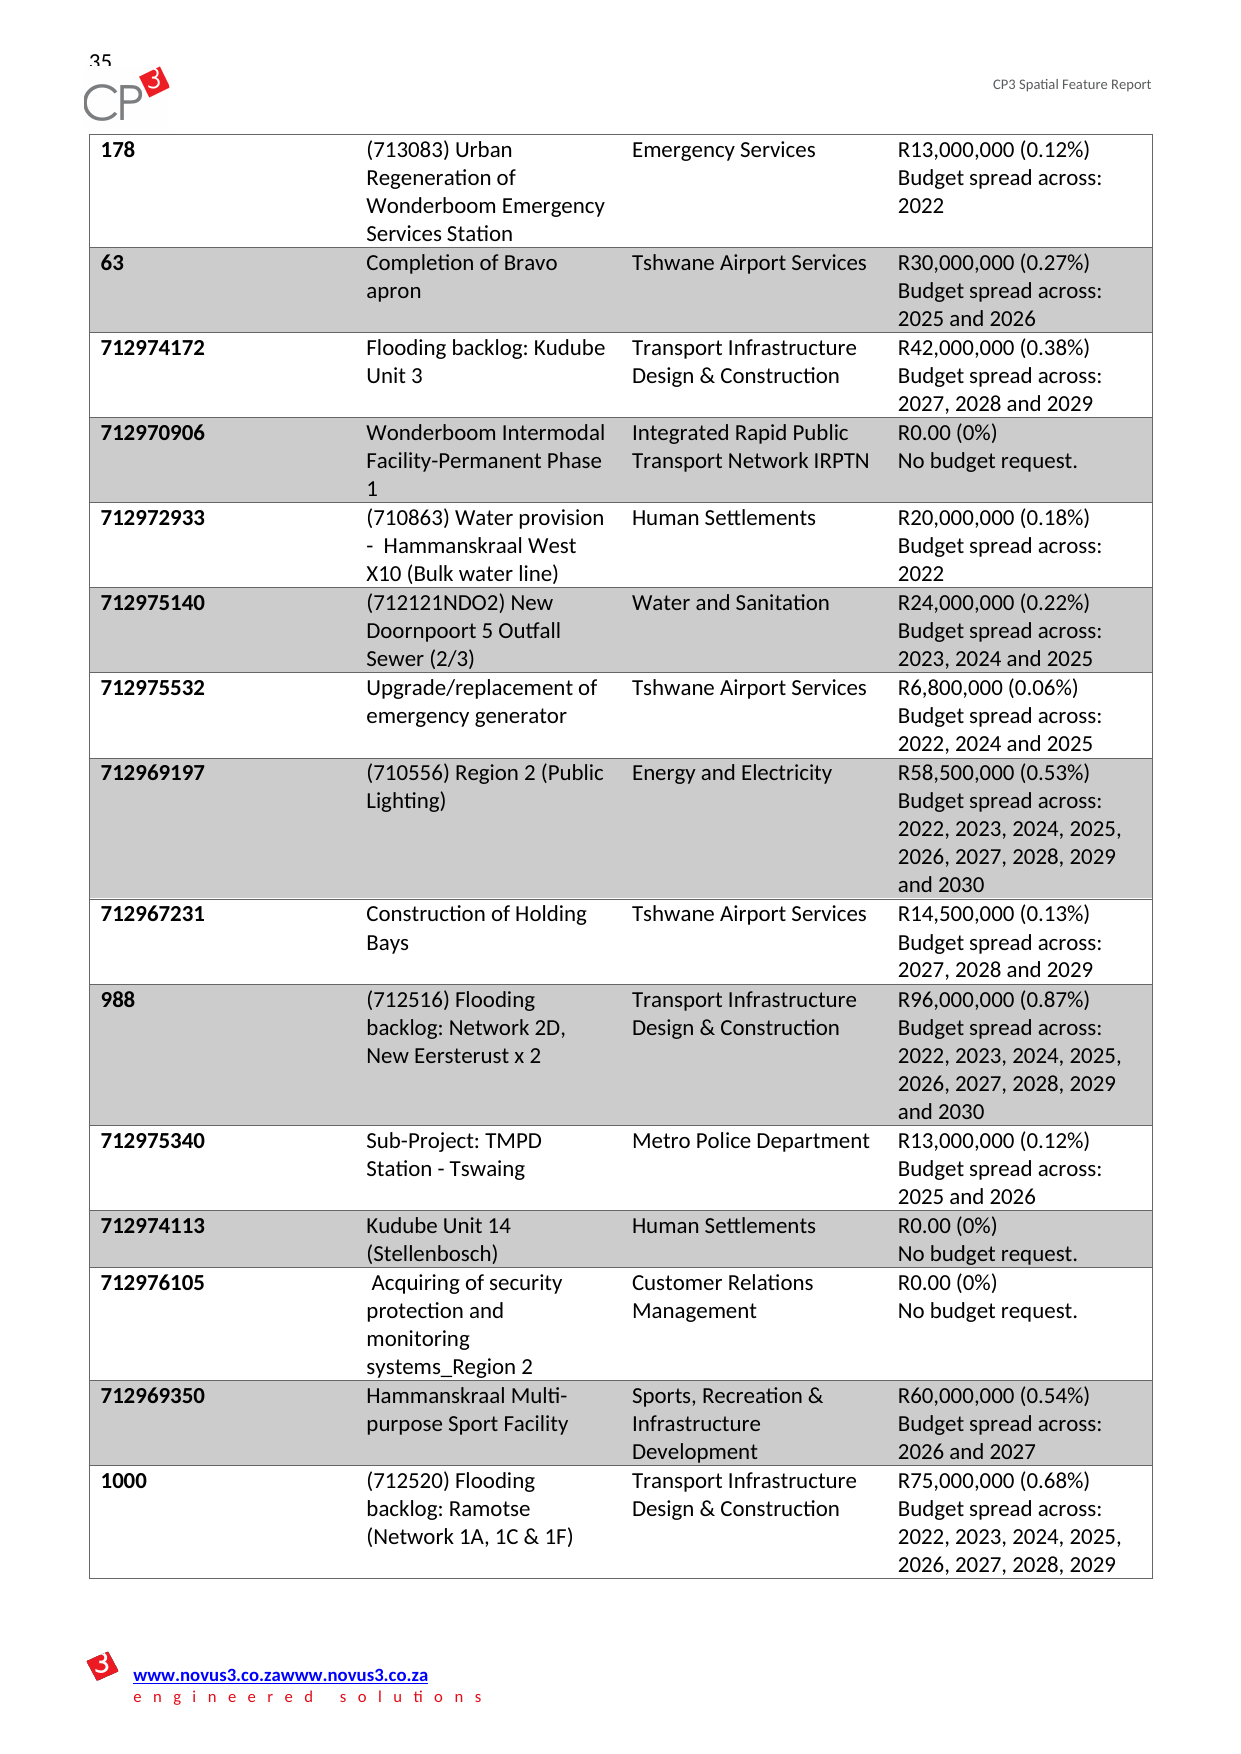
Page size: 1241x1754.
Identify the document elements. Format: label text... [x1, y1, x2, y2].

table_cell Water and Sanitation [621, 588, 886, 672]
table_cell 712969350 [90, 1381, 355, 1465]
table_cell R42,000,000 (0.38%) Budget spread across: 2027, 2028 and 2029 [886, 333, 1152, 417]
table_cell Upgrade/replacement of emergency generator [355, 673, 621, 757]
table_cell Hammanskraal Multi-purpose Sport Facility [355, 1381, 621, 1465]
picture [86, 1651, 119, 1681]
table_cell Flooding backlog: Kudube Unit 3 [355, 333, 621, 417]
table_cell Sports, Recreation & Infrastructure Development [621, 1381, 886, 1465]
table_cell Transport Infrastructure Design & Construction [621, 985, 886, 1125]
table_cell Kudube Unit 14 (Stellenbosch) [355, 1211, 621, 1267]
table_cell 63 [90, 248, 355, 332]
table_cell R58,500,000 (0.53%) Budget spread across: 2022, 2023, 2024, 2025, 2026, 2027, 2028, 2029 and 2030 [886, 759, 1152, 898]
table_cell 712970906 [90, 418, 355, 502]
picture [83, 66, 170, 132]
table_cell Human Settlements [621, 1211, 886, 1267]
table_cell (713083) Urban Regeneration of Wonderboom Emergency Services Station [355, 135, 621, 247]
table_cell Human Settlements [621, 503, 886, 587]
table_cell R60,000,000 (0.54%) Budget spread across: 2026 and 2027 [886, 1381, 1152, 1465]
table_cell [355, 1466, 621, 1578]
table_cell R30,000,000 (0.27%) Budget spread across: 2025 and 2026 [886, 248, 1152, 332]
table_cell Sub-Project: TMPD Station - Tswaing [355, 1126, 621, 1210]
table_cell 712975532 [90, 673, 355, 757]
table_cell 178 [90, 135, 355, 247]
table_cell 712974172 [90, 333, 355, 417]
table_cell 712967231 [90, 900, 355, 984]
table_cell Metro Police Department [621, 1126, 886, 1210]
table_cell R20,000,000 (0.18%) Budget spread across: 2022 [886, 503, 1152, 587]
table_cell (710863) Water provision - Hammanskraal West X10 (Bulk water line) [355, 503, 621, 587]
table_cell R6,800,000 (0.06%) Budget spread across: 2022, 2024 and 2025 [886, 673, 1152, 757]
table_cell 988 [90, 985, 355, 1125]
table_cell 712975340 [90, 1126, 355, 1210]
table_cell Tshwane Airport Services [621, 900, 886, 984]
table_cell R0.00 (0%) No budget request. [886, 1268, 1152, 1380]
table_cell Tshwane Airport Services [621, 248, 886, 332]
table_cell Transport Infrastructure Design & Construction [621, 333, 886, 417]
table_cell 1000 [90, 1466, 355, 1578]
table_cell Wonderboom Intermodal Facility-Permanent Phase 1 [355, 418, 621, 502]
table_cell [621, 1466, 886, 1578]
table_cell Tshwane Airport Services [621, 673, 886, 757]
table_cell 712974113 [90, 1211, 355, 1267]
table_cell R14,500,000 (0.13%) Budget spread across: 2027, 2028 and 2029 [886, 900, 1152, 984]
table_cell Energy and Electricity [621, 759, 886, 898]
table_cell 712972933 [90, 503, 355, 587]
table_cell Construction of Holding Bays [355, 900, 621, 984]
table_cell (712516) Flooding backlog: Network 2D, New Eersterust x 2 [355, 985, 621, 1125]
table_cell R96,000,000 (0.87%) Budget spread across: 2022, 2023, 2024, 2025, 2026, 2027, 2028, 2029 and 2030 [886, 985, 1152, 1125]
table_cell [886, 1466, 1152, 1578]
table_cell (712121NDO2) New Doornpoort 5 Outfall Sewer (2/3) [355, 588, 621, 672]
table_cell R13,000,000 (0.12%) Budget spread across: 2025 and 2026 [886, 1126, 1152, 1210]
table_cell Customer Relations Management [621, 1268, 886, 1380]
table_cell 712969197 [90, 759, 355, 898]
table_cell (710556) Region 2 (Public Lighting) [355, 759, 621, 898]
table_cell Acquiring of security protection and monitoring systems_Region 2 [355, 1268, 621, 1380]
table_cell R24,000,000 (0.22%) Budget spread across: 2023, 2024 and 2025 [886, 588, 1152, 672]
table_cell Emergency Services [621, 135, 886, 247]
table_cell 712975140 [90, 588, 355, 672]
table_cell R0.00 (0%) No budget request. [886, 418, 1152, 502]
table_cell R0.00 (0%) No budget request. [886, 1211, 1152, 1267]
table_cell R13,000,000 (0.12%) Budget spread across: 2022 [886, 135, 1152, 247]
table_cell Integrated Rapid Public Transport Network IRPTN [621, 418, 886, 502]
table_cell 712976105 [90, 1268, 355, 1380]
table_cell Completion of Bravo apron [355, 248, 621, 332]
